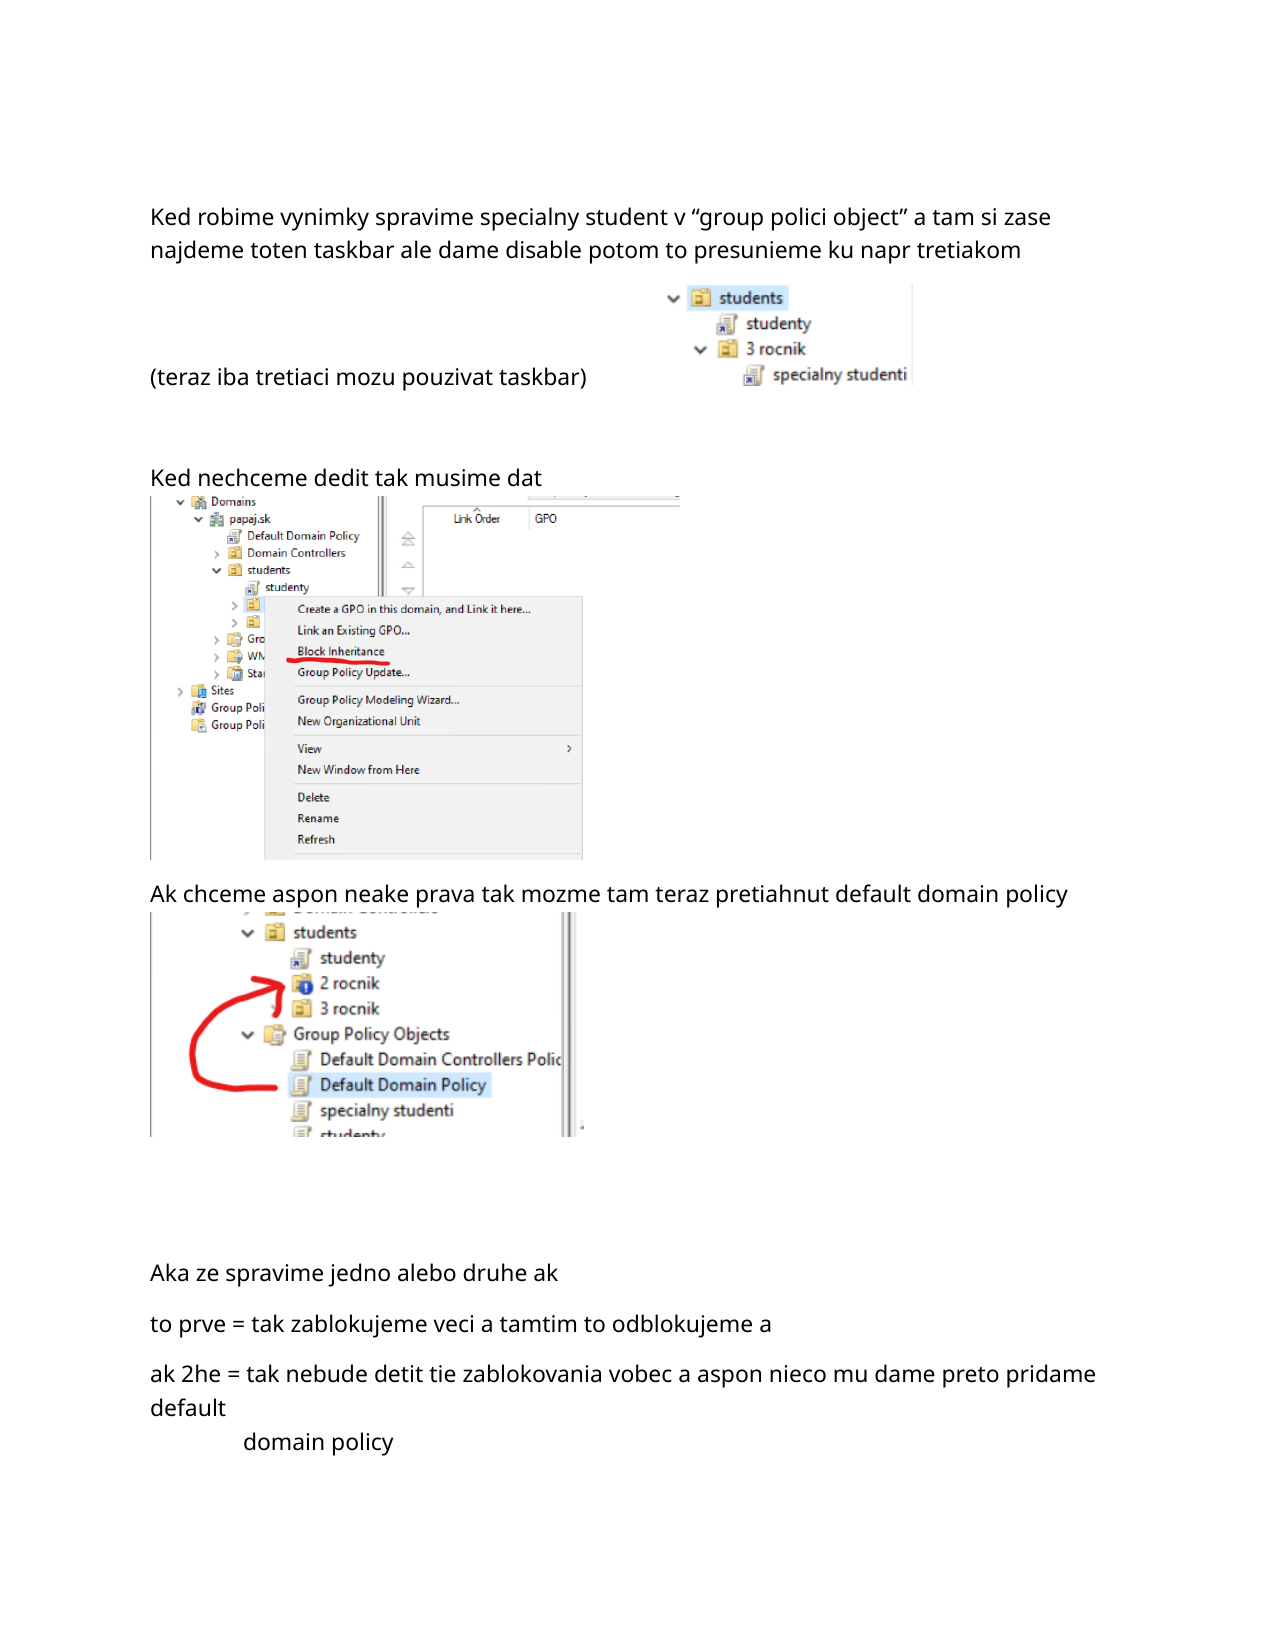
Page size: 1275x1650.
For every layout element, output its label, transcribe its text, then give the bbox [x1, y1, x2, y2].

text Aka ze spravime jedno alebo druhe ak [150, 1257, 1125, 1288]
picture [592, 284, 913, 386]
text to prve = tak zablokujeme veci a tamtim to odblokujeme a [150, 1307, 1125, 1339]
picture [150, 912, 584, 1137]
text ak 2he = tak nebude detit tie zablokovania vobec a aspon nieco mu dame preto pridame default domain policy [150, 1358, 1125, 1457]
picture [150, 496, 680, 860]
text Ked robime vynimky spravime specialny student v “group polici object” a tam si zase najdeme toten taskbar ale dame disable potom to presunieme ku napr tretiakom [150, 200, 1125, 265]
